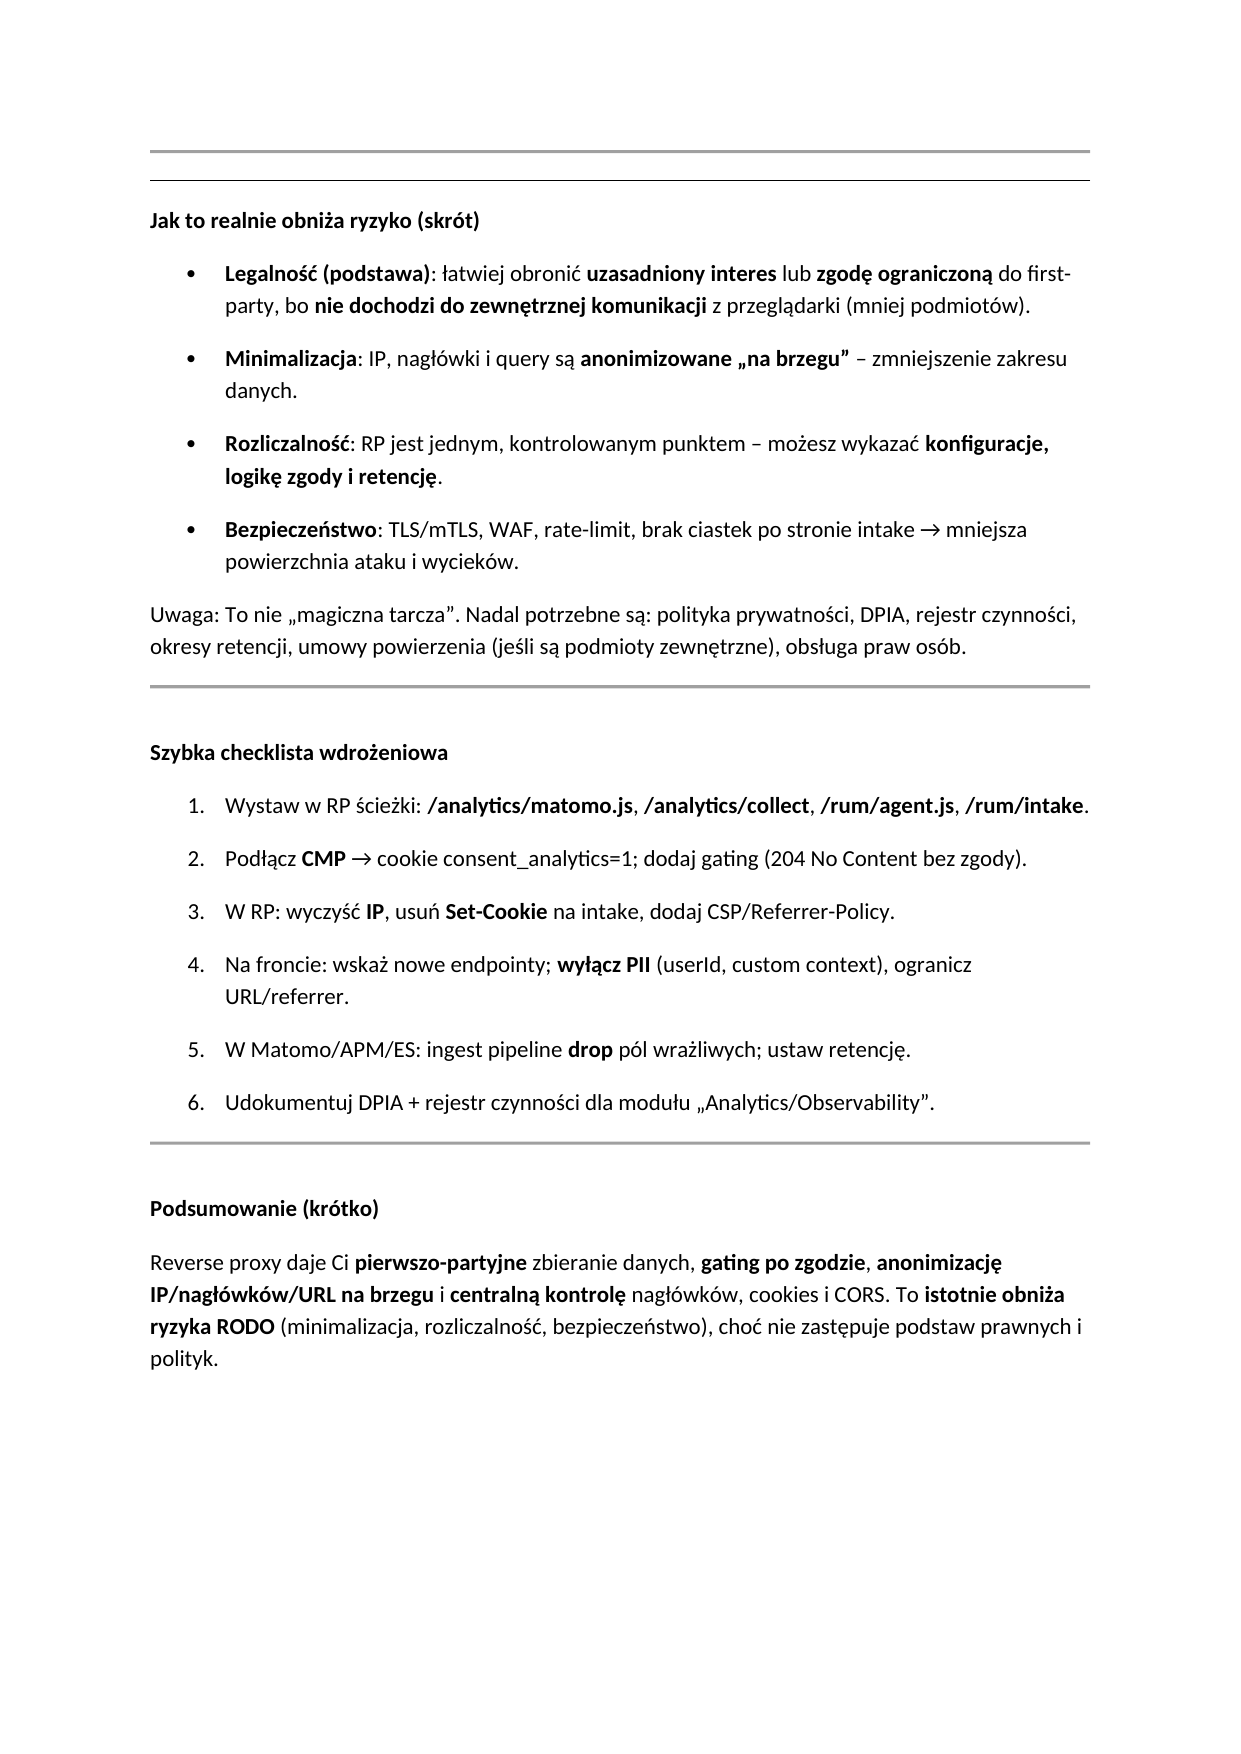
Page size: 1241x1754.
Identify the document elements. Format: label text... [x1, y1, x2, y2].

list Rozliczalność: RP jest jednym, kontrolowanym punktem – możesz wykazać konfiguracje, logikę zgody i retencję. [187, 429, 1090, 490]
list W RP: wyczyść IP, usuń Set-Cookie na intake, dodaj CSP/Referrer-Policy. [187, 897, 1090, 925]
text Reverse proxy daje Ci pierwszo-partyjne zbieranie danych, gating po zgodzie, anonimizację IP/nagłówków/URL na brzegu i centralną kontrolę nagłówków, cookies i CORS. To istotnie obniża ryzyka RODO (minimalizacja, rozliczalność, bezpieczeństwo), choć nie zastępuje podstaw prawnych i polityk. [150, 1248, 1090, 1372]
text Szybka checklista wdrożeniowa [150, 738, 1090, 766]
text Uwaga: To nie „magiczna tarcza”. Nadal potrzebne są: polityka prywatności, DPIA, rejestr czynności, okresy retencji, umowy powierzenia (jeśli są podmioty zewnętrzne), obsługa praw osób. [150, 600, 1090, 660]
list Minimalizacja: IP, nagłówki i query są anonimizowane „na brzegu” – zmniejszenie zakresu danych. [187, 344, 1090, 404]
list Bezpieczeństwo: TLS/mTLS, WAF, rate-limit, brak ciastek po stronie intake → mniejsza powierzchnia ataku i wycieków. [187, 515, 1090, 575]
list W Matomo/APM/ES: ingest pipeline drop pól wrażliwych; ustaw retencję. [187, 1036, 1090, 1063]
list Na froncie: wskaż nowe endpointy; wyłącz PII (userId, custom context), ogranicz URL/referrer. [187, 950, 1090, 1011]
list Wystaw w RP ścieżki: /analytics/matomo.js, /analytics/collect, /rum/agent.js, /rum/intake. [187, 791, 1090, 819]
list Podłącz CMP → cookie consent_analytics=1; dodaj gating (204 No Content bez zgody). [187, 844, 1090, 872]
list Legalność (podstawa): łatwiej obronić uzasadniony interes lub zgodę ograniczoną do first-party, bo nie dochodzi do zewnętrznej komunikacji z przeglądarki (mniej podmiotów). [187, 259, 1090, 319]
text Podsumowanie (krótko) [150, 1194, 1090, 1223]
list Udokumentuj DPIA + rejestr czynności dla modułu „Analytics/Observability”. [187, 1088, 1090, 1117]
text Jak to realnie obniża ryzyko (skrót) [150, 206, 1090, 234]
